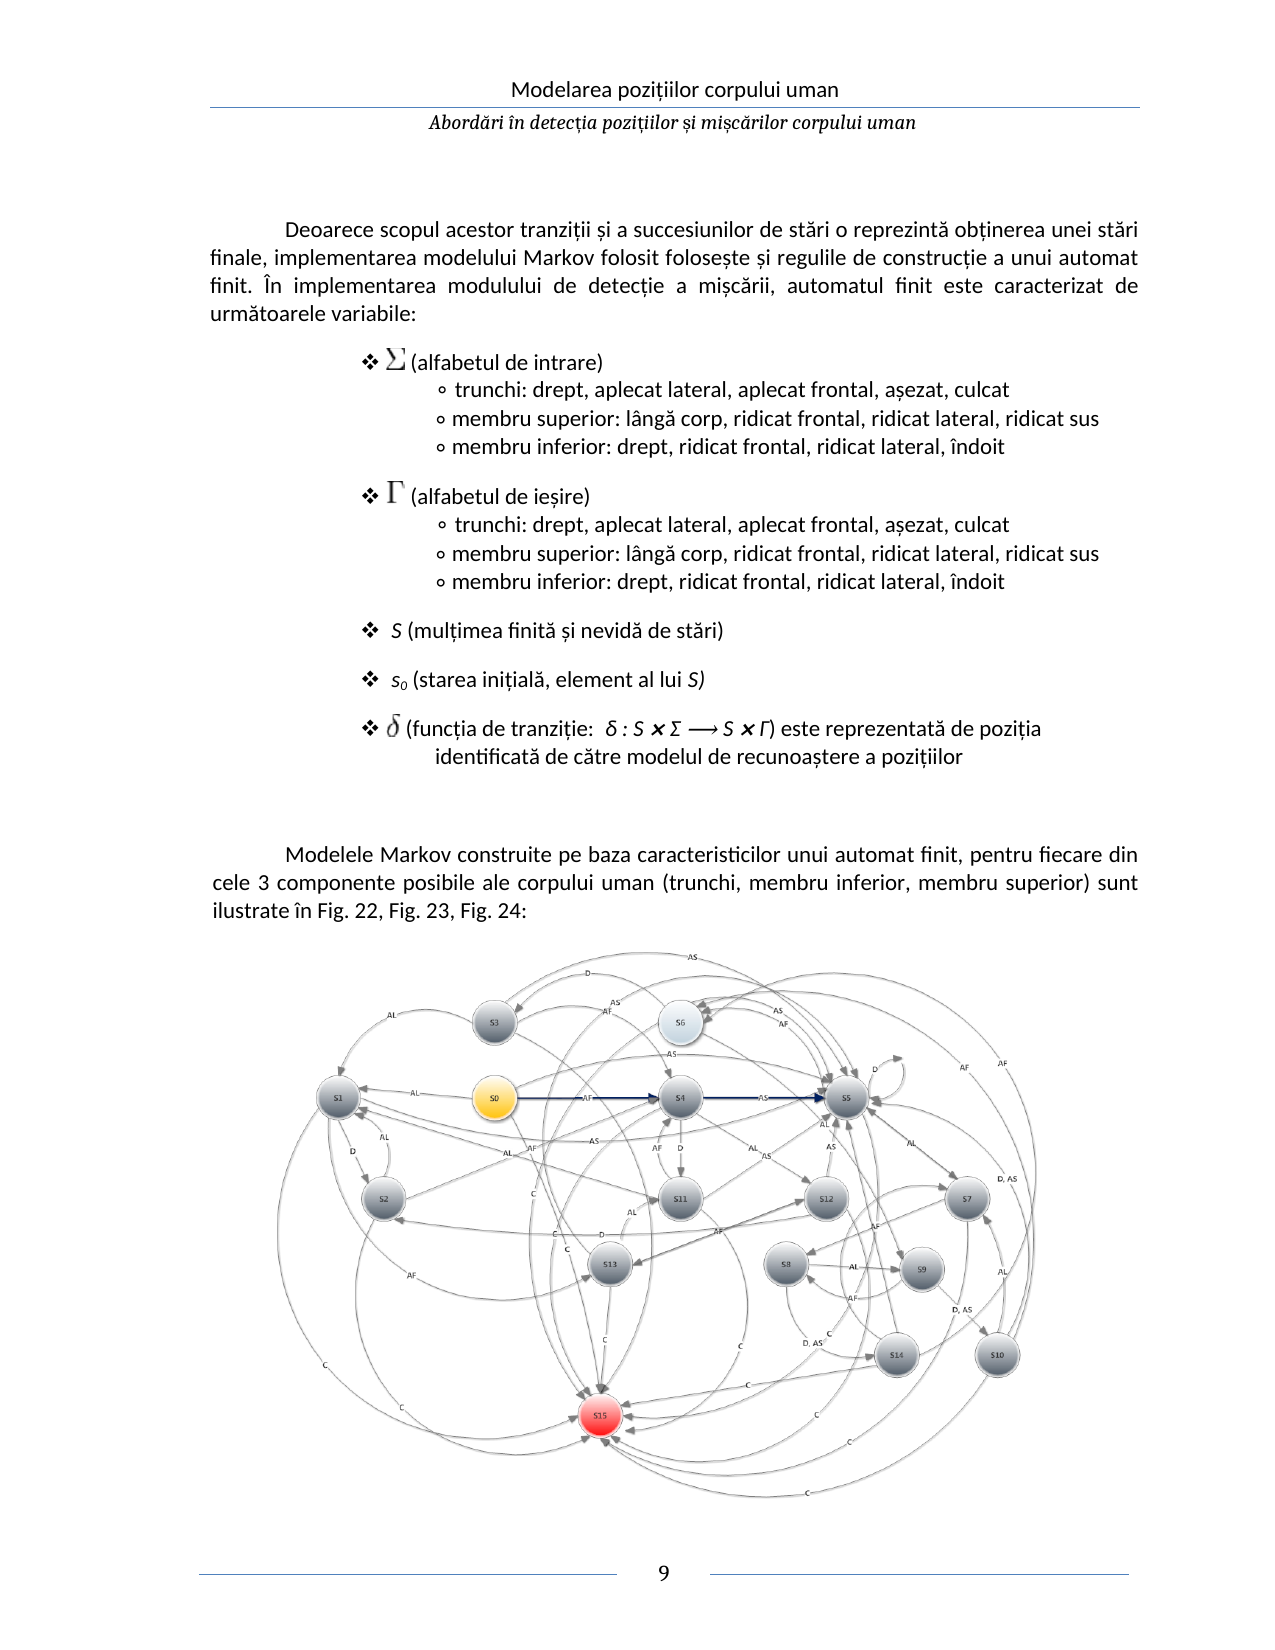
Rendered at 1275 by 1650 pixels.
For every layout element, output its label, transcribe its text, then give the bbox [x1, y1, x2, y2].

picture [386, 714, 401, 737]
text S (mulțimea finită și nevidă de stări) [212, 616, 1140, 644]
text ∘ membru superior: lângă corp, ridicat frontal, ridicat lateral, ridicat sus [212, 538, 1140, 567]
picture [386, 348, 405, 370]
text s0 (starea inițială, element al lui S) [212, 665, 1140, 693]
text ∘ trunchi: drept, aplecat lateral, aplecat frontal, așezat, culcat [212, 376, 1140, 404]
text (funcția de tranziție: δ : S ⨯ Σ ⟶ S ⨯ Γ) este reprezentată de poziția identificată de către modelul de recunoaștere a pozițiilor [212, 714, 1140, 770]
text ∘ membru inferior: drept, ridicat frontal, ridicat lateral, îndoit [212, 432, 1140, 461]
text ∘ membru superior: lângă corp, ridicat frontal, ridicat lateral, ridicat sus [212, 404, 1140, 432]
text (alfabetul de intrare) [212, 348, 1140, 376]
text Deoarece scopul acestor tranziții și a succesiunilor de stări o reprezintă obținerea unei stări finale, implementarea modelului Markov folosit folosește și regulile de construcție a unui automat finit. În implementarea modulului de detecție a mișcării, automatul finit este caracterizat de următoarele variabile: [210, 215, 1140, 327]
text (alfabetul de ieșire) [212, 481, 1140, 511]
text ∘ membru inferior: drept, ridicat frontal, ridicat lateral, îndoit [212, 567, 1140, 595]
text Modelele Markov construite pe baza caracteristicilor unui automat finit, pentru fiecare din cele 3 componente posibile ale corpului uman (trunchi, membru inferior, membru superior) sunt ilustrate în Fig. 22, Fig. 23, Fig. 24: [212, 840, 1140, 924]
picture [269, 945, 1083, 1500]
text ∘ trunchi: drept, aplecat lateral, aplecat frontal, așezat, culcat [212, 511, 1140, 538]
picture [386, 481, 405, 505]
